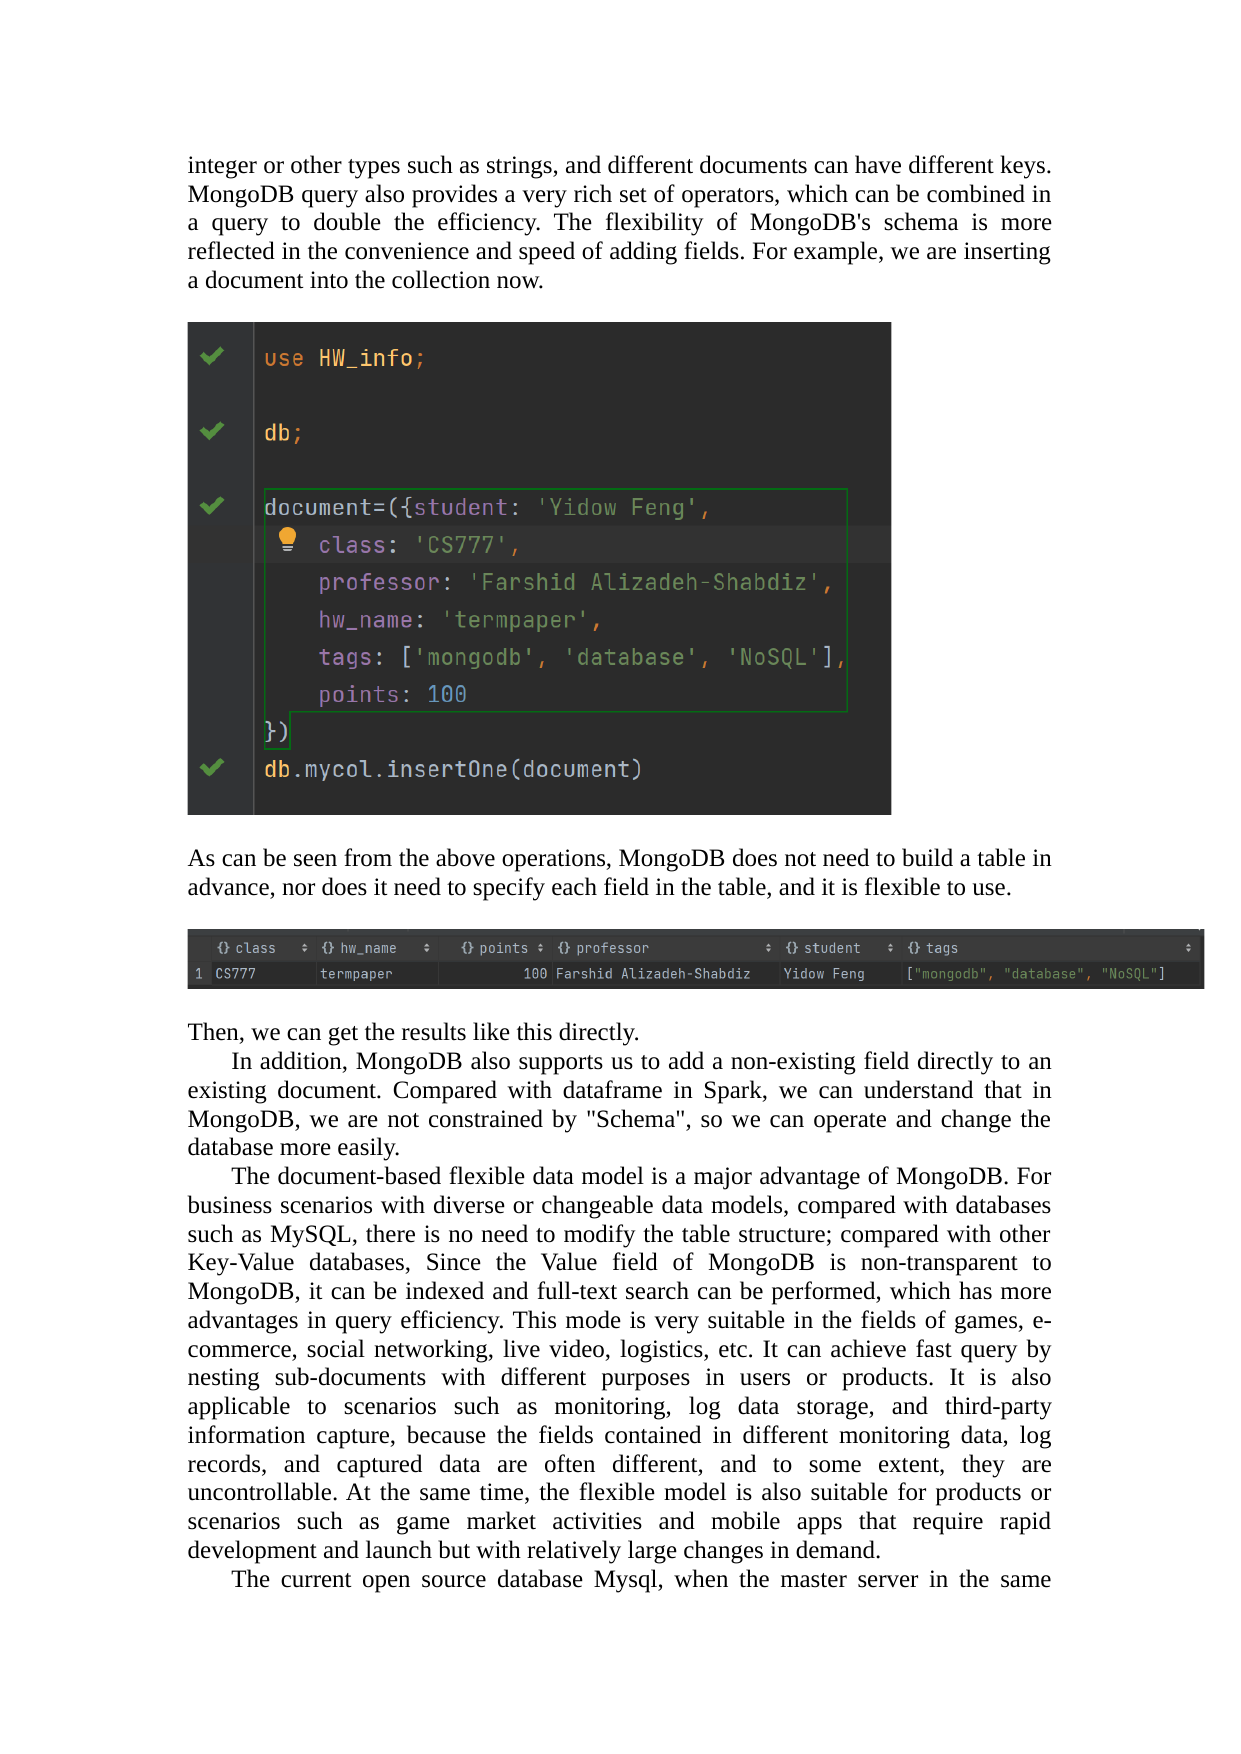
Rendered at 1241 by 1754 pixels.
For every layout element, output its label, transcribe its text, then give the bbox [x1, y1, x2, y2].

picture [187, 322, 892, 815]
picture [187, 929, 1205, 989]
text In addition, MongoDB also supports us to add a non-existing field directly to an existing document. Compared with dataframe in Spark, we can understand that in MongoDB, we are not constrained by "Schema", so we can operate and change the database more easily. [187, 1046, 1053, 1161]
text Then, we can get the results like this directly. [187, 1017, 1053, 1046]
text As can be seen from the above operations, MongoDB does not need to build a table in advance, nor does it need to specify each field in the table, and it is flexible to use. [187, 843, 1053, 901]
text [187, 1564, 1053, 1592]
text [187, 150, 1053, 294]
text The document-based flexible data model is a major advantage of MongoDB. For business scenarios with diverse or changeable data models, compared with databases such as MySQL, there is no need to modify the table structure; compared with other Key-Value databases, Since the Value field of MongoDB is non-transparent to MongoDB, it can be indexed and full-text search can be performed, which has more advantages in query efficiency. This mode is very suitable in the fields of games, e-commerce, social networking, live video, logistics, etc. It can achieve fast query by nesting sub-documents with different purposes in users or products. It is also applicable to scenarios such as monitoring, log data storage, and third-party information capture, because the fields contained in different monitoring data, log records, and captured data are often different, and to some extent, they are uncontrollable. At the same time, the flexible model is also suitable for products or scenarios such as game market activities and mobile apps that require rapid development and launch but with relatively large changes in demand. [187, 1161, 1053, 1564]
